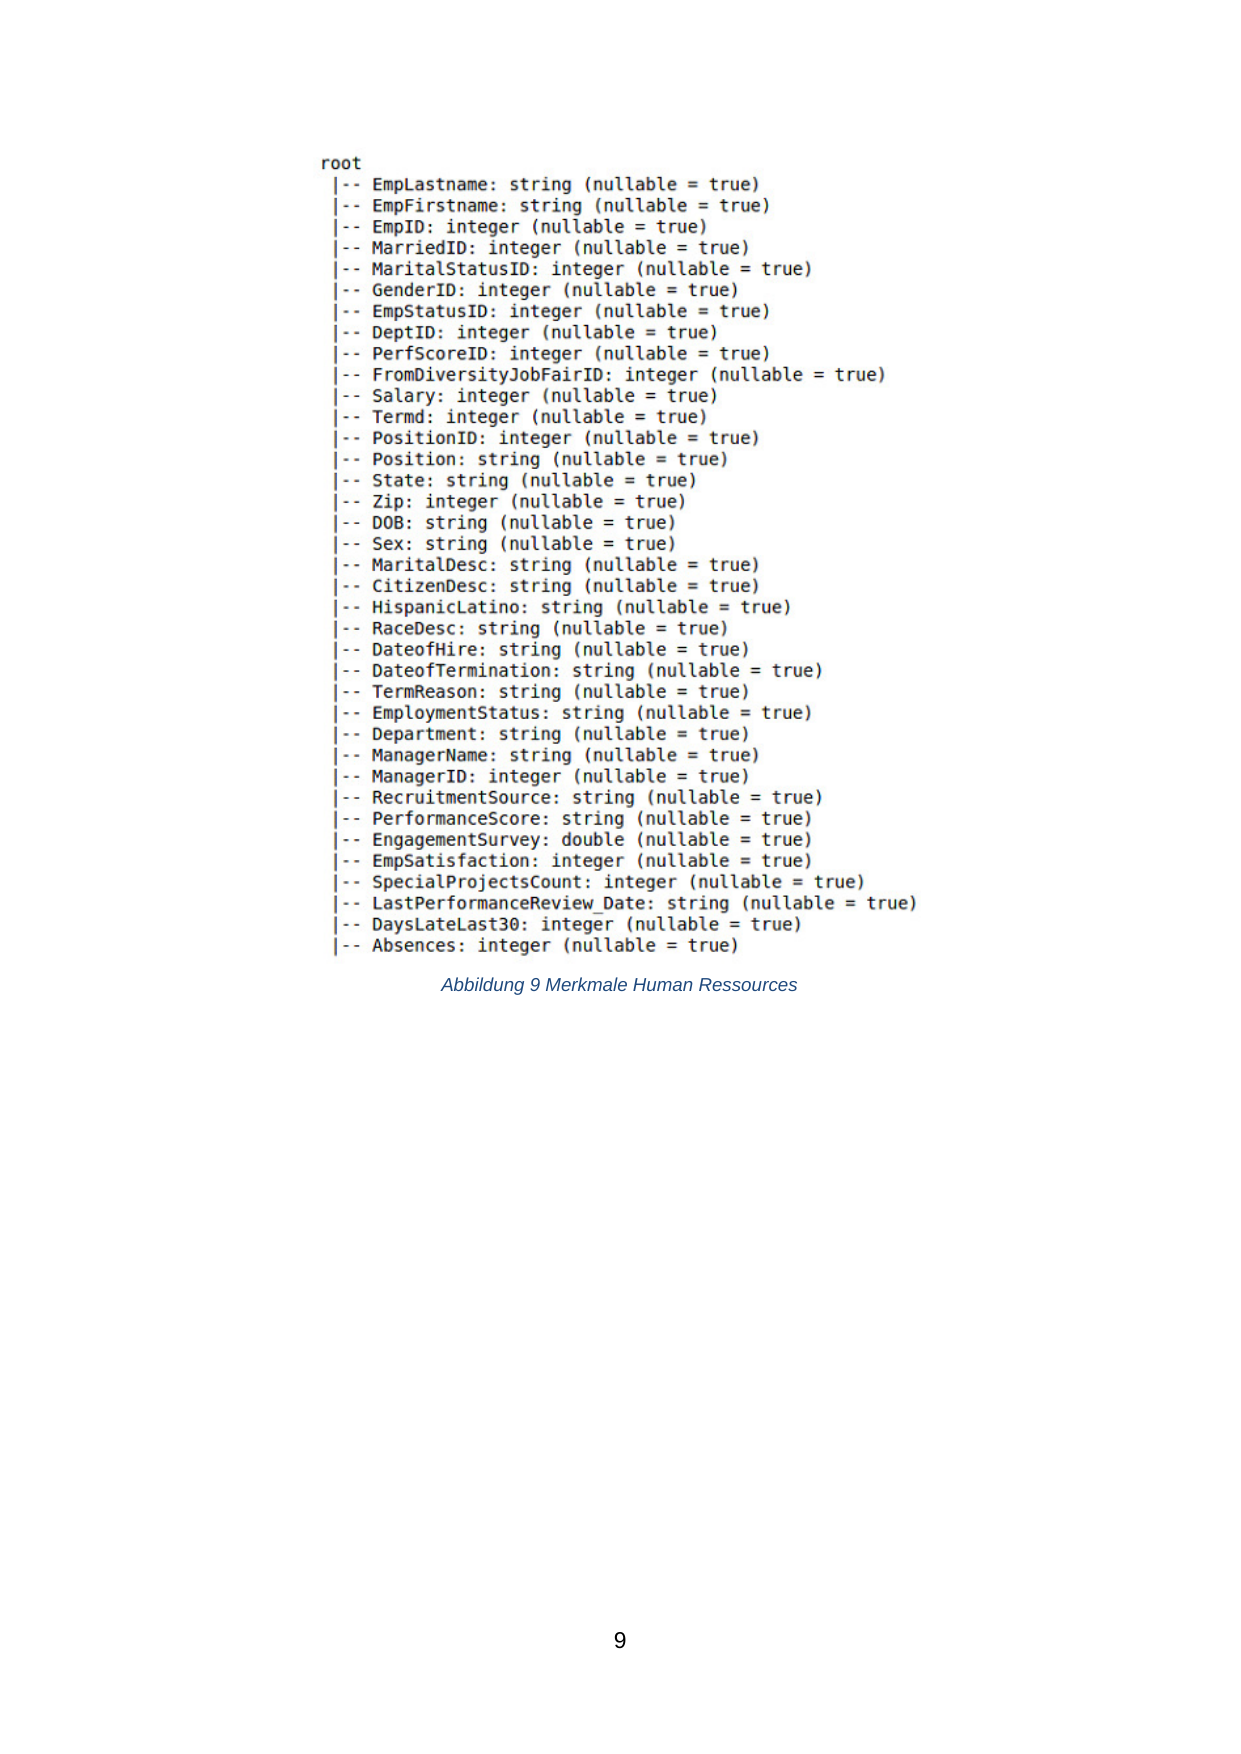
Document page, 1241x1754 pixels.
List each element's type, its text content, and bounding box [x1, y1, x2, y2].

picture [303, 147, 938, 969]
